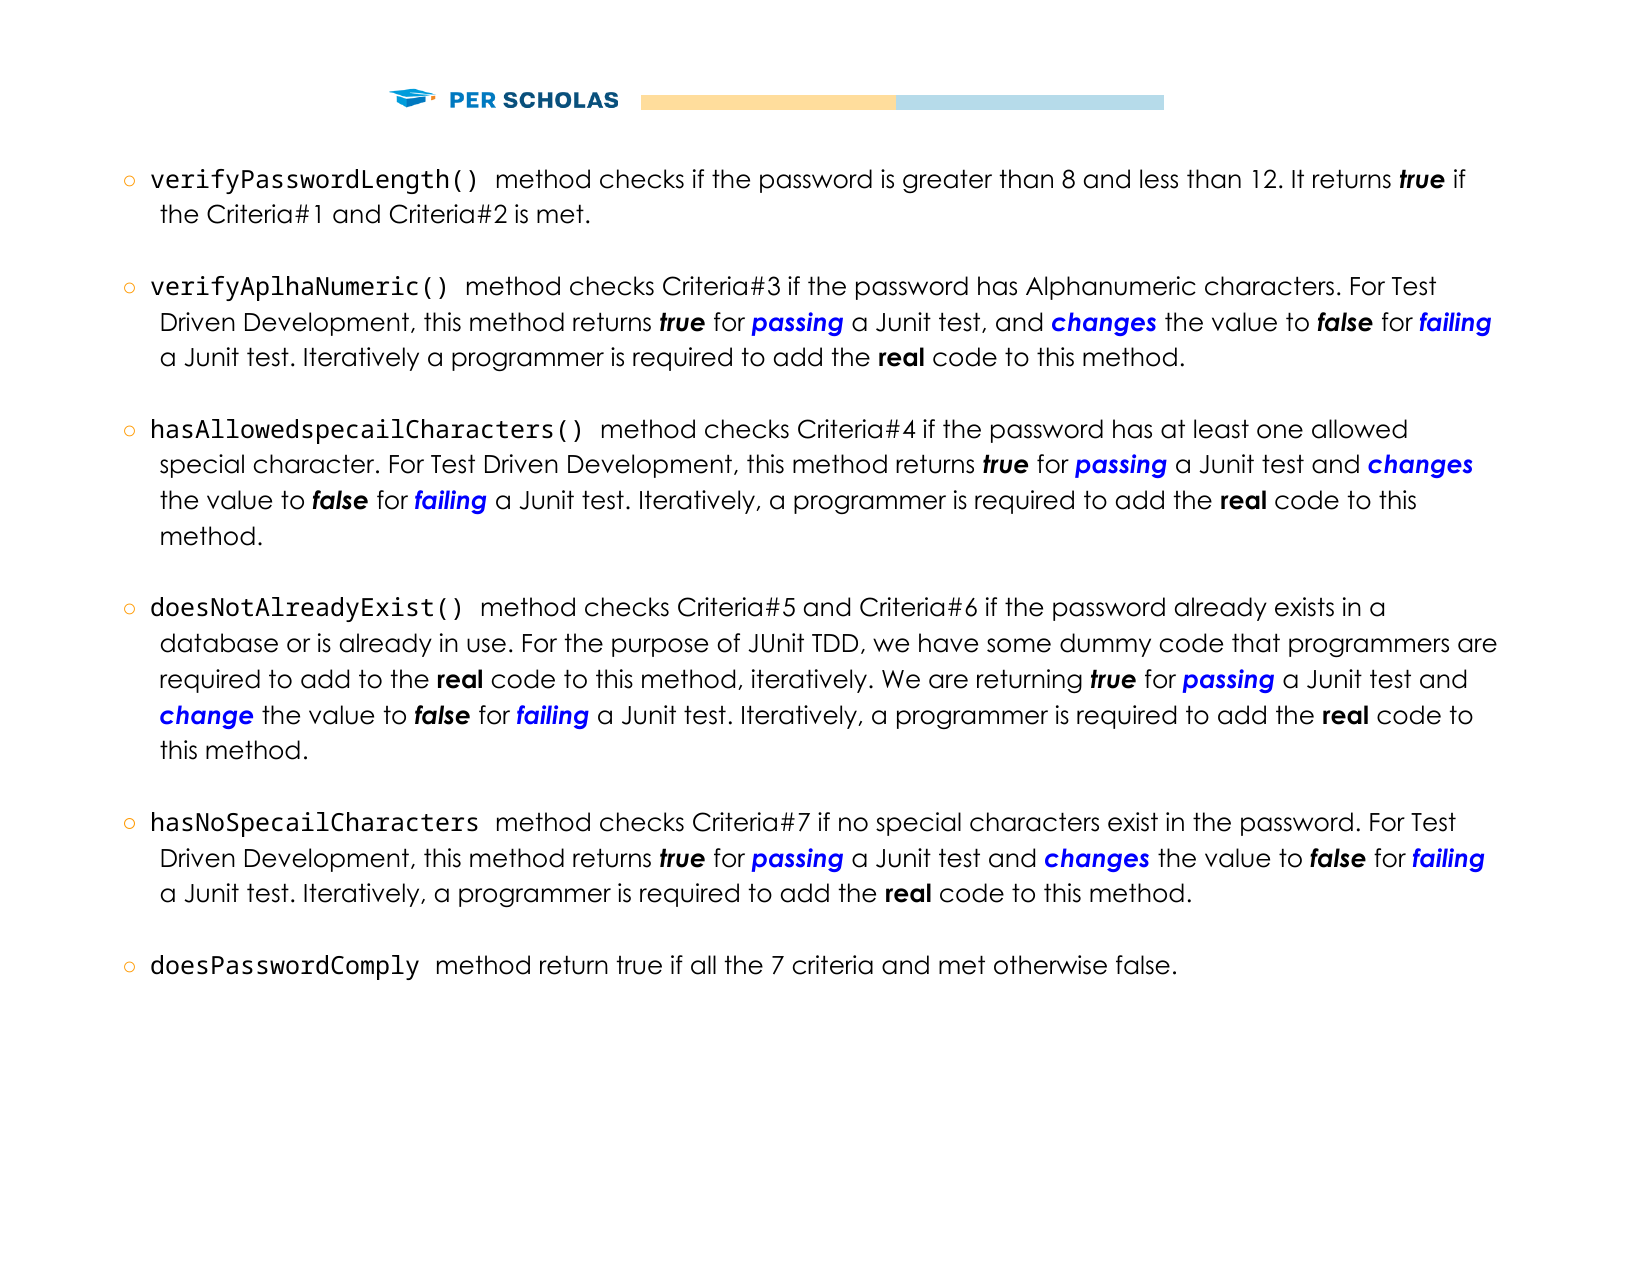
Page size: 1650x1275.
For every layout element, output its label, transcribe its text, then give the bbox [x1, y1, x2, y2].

list doesNotAlreadyExist() method checks Criteria#5 and Criteria#6 if the password already exists in a database or is already in use. For the purpose of JUnit TDD, we have some dummy code that programmers are required to add to the real code to this method, iteratively. We are returning true for passing a Junit test and change the value to false for failing a Junit test. Iteratively, a programmer is required to add the real code to this method. [122, 589, 1500, 767]
list hasNoSpecailCharacters method checks Criteria#7 if no special characters exist in the password. For Test Driven Development, this method returns true for passing a Junit test and changes the value to false for failing a Junit test. Iteratively, a programmer is required to add the real code to this method. [122, 803, 1500, 910]
list verifyAplhaNumeric() method checks Criteria#3 if the password has Alphanumeric characters. For Test Driven Development, this method returns true for passing a Junit test, and changes the value to false for failing a Junit test. Iteratively a programmer is required to add the real code to this method. [122, 267, 1500, 374]
list hasAllowedspecailCharacters() method checks Criteria#4 if the password has at least one allowed special character. For Test Driven Development, this method returns true for passing a Junit test and changes the value to false for failing a Junit test. Iteratively, a programmer is required to add the real code to this method. [122, 410, 1500, 553]
list verifyPasswordLength() method checks if the password is greater than 8 and less than 12. It returns true if the Criteria#1 and Criteria#2 is met. [122, 160, 1500, 232]
picture [363, 75, 1212, 157]
list doesPasswordComply method return true if all the 7 criteria and met otherwise false. [122, 946, 1500, 982]
